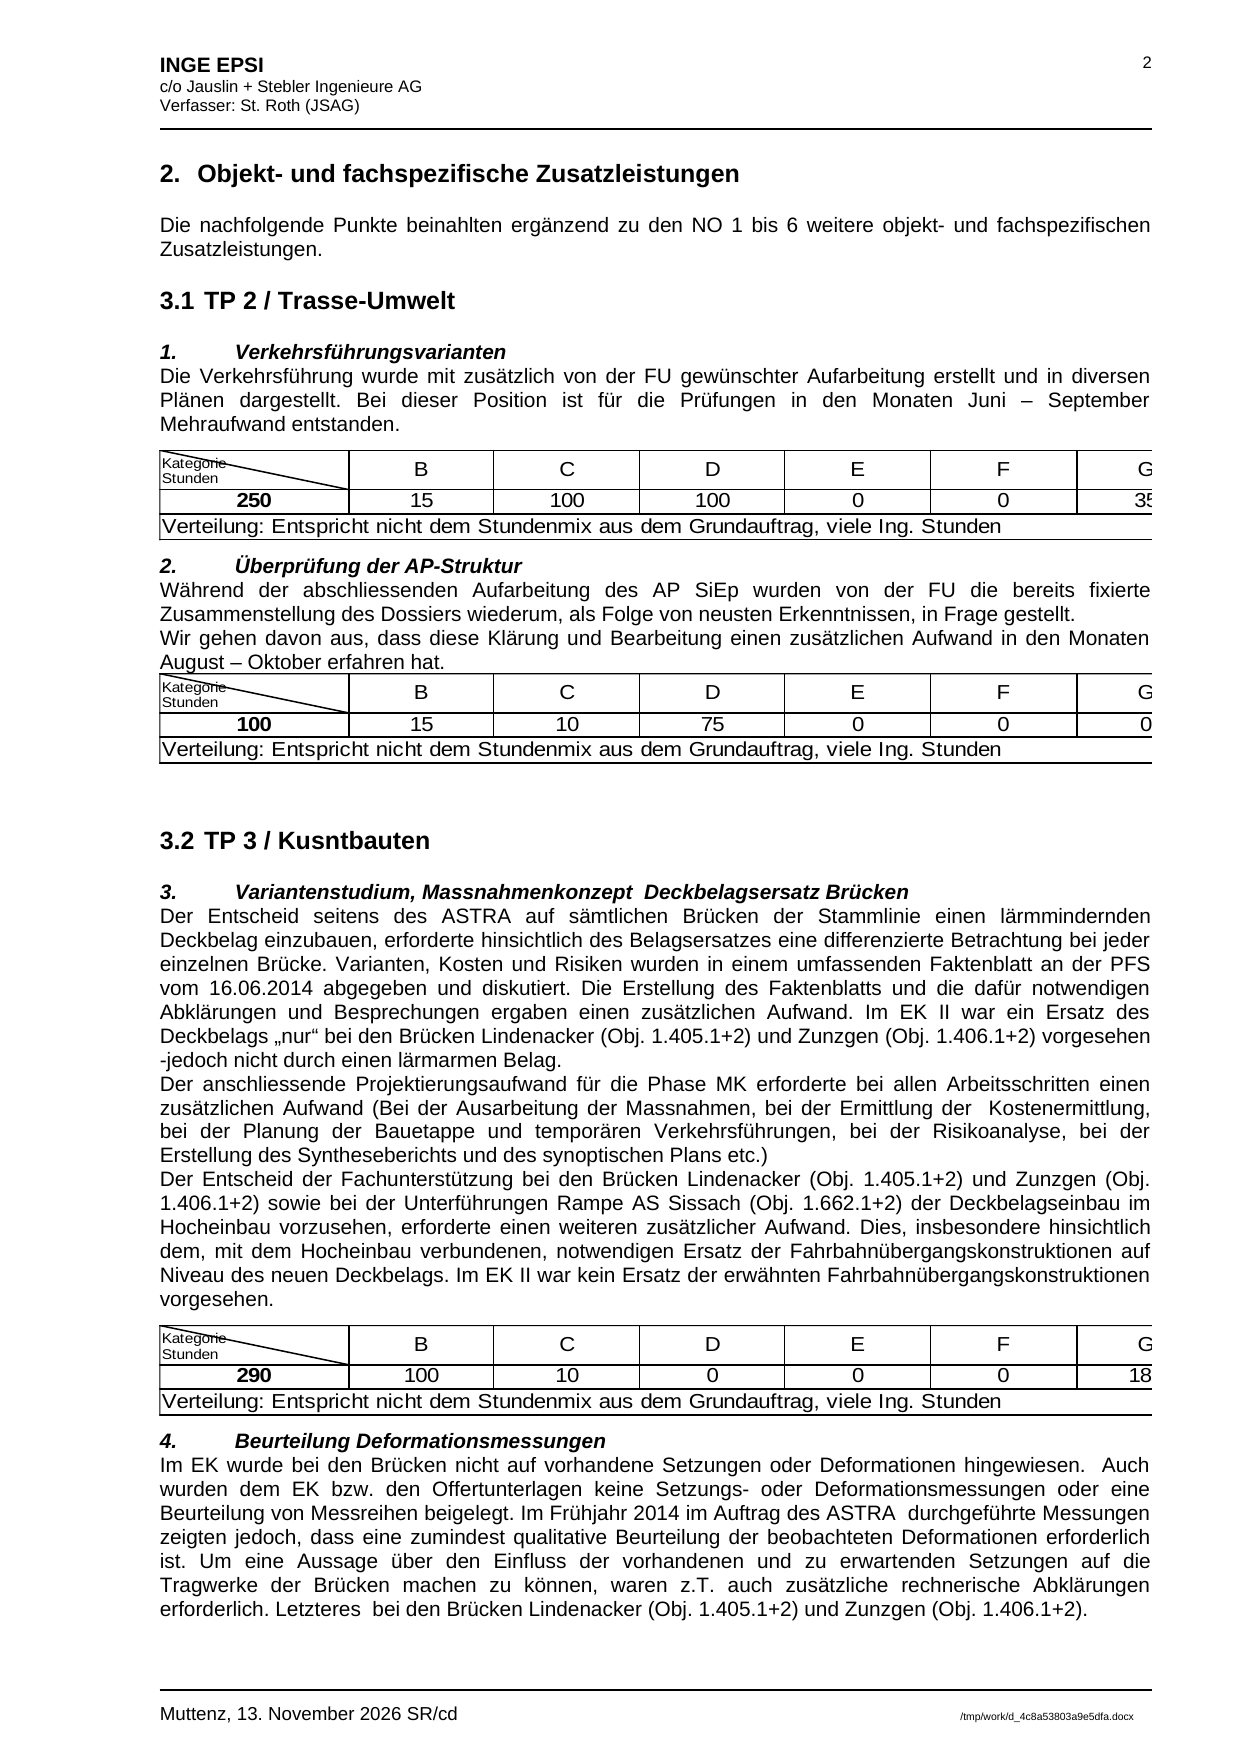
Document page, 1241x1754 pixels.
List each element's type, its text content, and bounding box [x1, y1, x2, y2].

text Der anschliessende Projektierungsaufwand für die Phase MK erforderte bei allen Arbeitsschritten einen zusätzlichen Aufwand (Bei der Ausarbeitung der Massnahmen, bei der Ermittlung der Kostenermittlung, bei der Planung der Bauetappe und temporären Verkehrsführungen, bei der Risikoanalyse, bei der Erstellung des Syntheseberichts und des synoptischen Plans etc.) [159, 1071, 1152, 1167]
text Der Entscheid seitens des ASTRA auf sämtlichen Brücken der Stammlinie einen lärmmindernden Deckbelag einzubauen, erforderte hinsichtlich des Belagsersatzes eine differenzierte Betrachtung bei jeder einzelnen Brücke. Varianten, Kosten und Risiken wurden in einem umfassenden Faktenblatt an der PFS vom 16.06.2014 abgegeben und diskutiert. Die Erstellung des Faktenblatts und die dafür notwendigen Abklärungen und Besprechungen ergaben einen zusätzlichen Aufwand. Im EK II war ein Ersatz des Deckbelags „nur“ bei den Brücken Lindenacker (Obj. 1.405.1+2) und Zunzgen (Obj. 1.406.1+2) vorgesehen -jedoch nicht durch einen lärmarmen Belag. [159, 904, 1152, 1071]
list Variantenstudium, Massnahmenkonzept Deckbelagsersatz Brücken [159, 880, 1152, 904]
text Im EK wurde bei den Brücken nicht auf vorhandene Setzungen oder Deformationen hingewiesen. Auch wurden dem EK bzw. den Offertunterlagen keine Setzungs- oder Deformationsmessungen oder eine Beurteilung von Messreihen beigelegt. Im Frühjahr 2014 im Auftrag des ASTRA durchgeführte Messungen zeigten jedoch, dass eine zumindest qualitative Beurteilung der beobachteten Deformationen erforderlich ist. Um eine Aussage über den Einfluss der vorhandenen und zu erwartenden Setzungen auf die Tragwerke der Brücken machen zu können, waren z.T. auch zusätzliche rechnerische Abklärungen erforderlich. Letzteres bei den Brücken Lindenacker (Obj. 1.405.1+2) und Zunzgen (Obj. 1.406.1+2). [159, 1453, 1152, 1621]
list Beurteilung Deformationsmessungen [159, 1429, 1152, 1453]
text Der Entscheid der Fachunterstützung bei den Brücken Lindenacker (Obj. 1.405.1+2) und Zunzgen (Obj. 1.406.1+2) sowie bei der Unterführungen Rampe AS Sissach (Obj. 1.662.1+2) der Deckbelagseinbau im Hocheinbau vorzusehen, erforderte einen weiteren zusätzlicher Aufwand. Dies, insbesondere hinsichtlich dem, mit dem Hocheinbau verbundenen, notwendigen Ersatz der Fahrbahnübergangskonstruktionen auf Niveau des neuen Deckbelags. Im EK II war kein Ersatz der erwähnten Fahrbahnübergangskonstruktionen vorgesehen. [159, 1167, 1152, 1311]
